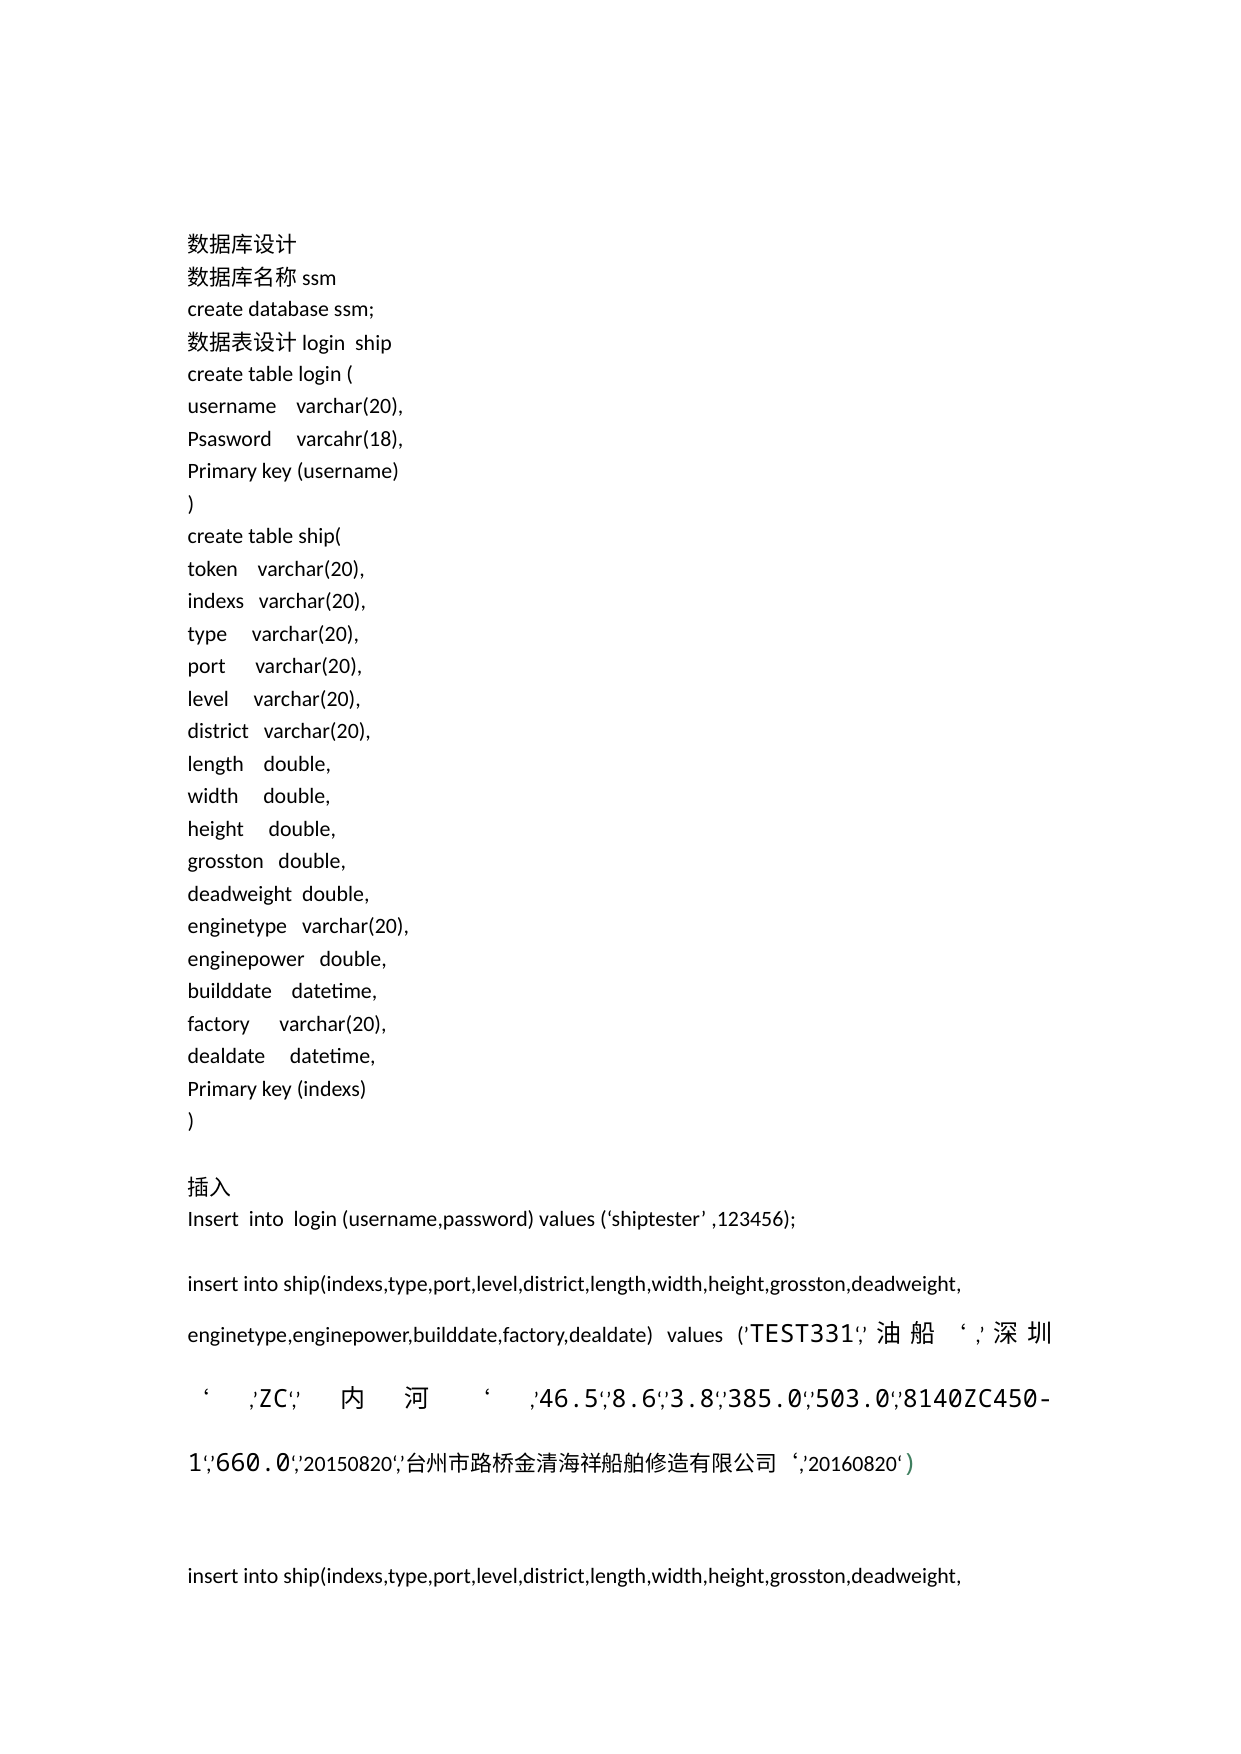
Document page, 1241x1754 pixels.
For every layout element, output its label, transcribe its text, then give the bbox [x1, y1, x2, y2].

text dealdate datetime, [187, 1039, 1053, 1072]
text enginetype,enginepower,builddate,factory,dealdate) values (’TEST331‘,’油船‘,’深圳‘,’ZC‘,’内河‘,’46.5‘,’8.6‘,’3.8‘,’385.0‘,’503.0‘,’8140ZC450-1‘,’660.0‘,’20150820‘,’台州市路桥金清海祥船舶修造有限公司‘,’20160820‘) [187, 1299, 1053, 1494]
text Psasword varcahr(18), [187, 422, 1053, 454]
text token varchar(20), [187, 552, 1053, 584]
text deadweight double, [187, 877, 1053, 909]
text level varchar(20), [187, 682, 1053, 714]
text builddate datetime, [187, 974, 1053, 1007]
text factory varchar(20), [187, 1007, 1053, 1039]
text type varchar(20), [187, 617, 1053, 649]
text port varchar(20), [187, 649, 1053, 682]
text enginepower double, [187, 942, 1053, 974]
text 插入 [187, 1169, 1053, 1202]
text district varchar(20), [187, 714, 1053, 747]
text 数据库设计 [187, 227, 1053, 259]
text grosston double, [187, 844, 1053, 877]
text 数据表设计 login ship [187, 324, 1053, 357]
text enginetype varchar(20), [187, 909, 1053, 942]
text create table ship( [187, 519, 1053, 552]
text create table login ( [187, 357, 1053, 389]
text Insert into login (username,password) values (‘shiptester’ ,123456); [187, 1202, 1053, 1234]
text Primary key (username) [187, 454, 1053, 487]
text create database ssm; [187, 292, 1053, 324]
text 数据库名称 ssm [187, 259, 1053, 292]
text ) [187, 1104, 1053, 1137]
text insert into ship(indexs,type,port,level,district,length,width,height,grosston,deadweight, [187, 1267, 1053, 1299]
text username varchar(20), [187, 389, 1053, 422]
text ) [187, 487, 1053, 519]
text Primary key (indexs) [187, 1072, 1053, 1104]
text indexs varchar(20), [187, 584, 1053, 617]
text insert into ship(indexs,type,port,level,district,length,width,height,grosston,deadweight, [187, 1559, 1053, 1592]
text length double, [187, 747, 1053, 779]
text height double, [187, 812, 1053, 844]
text width double, [187, 779, 1053, 812]
